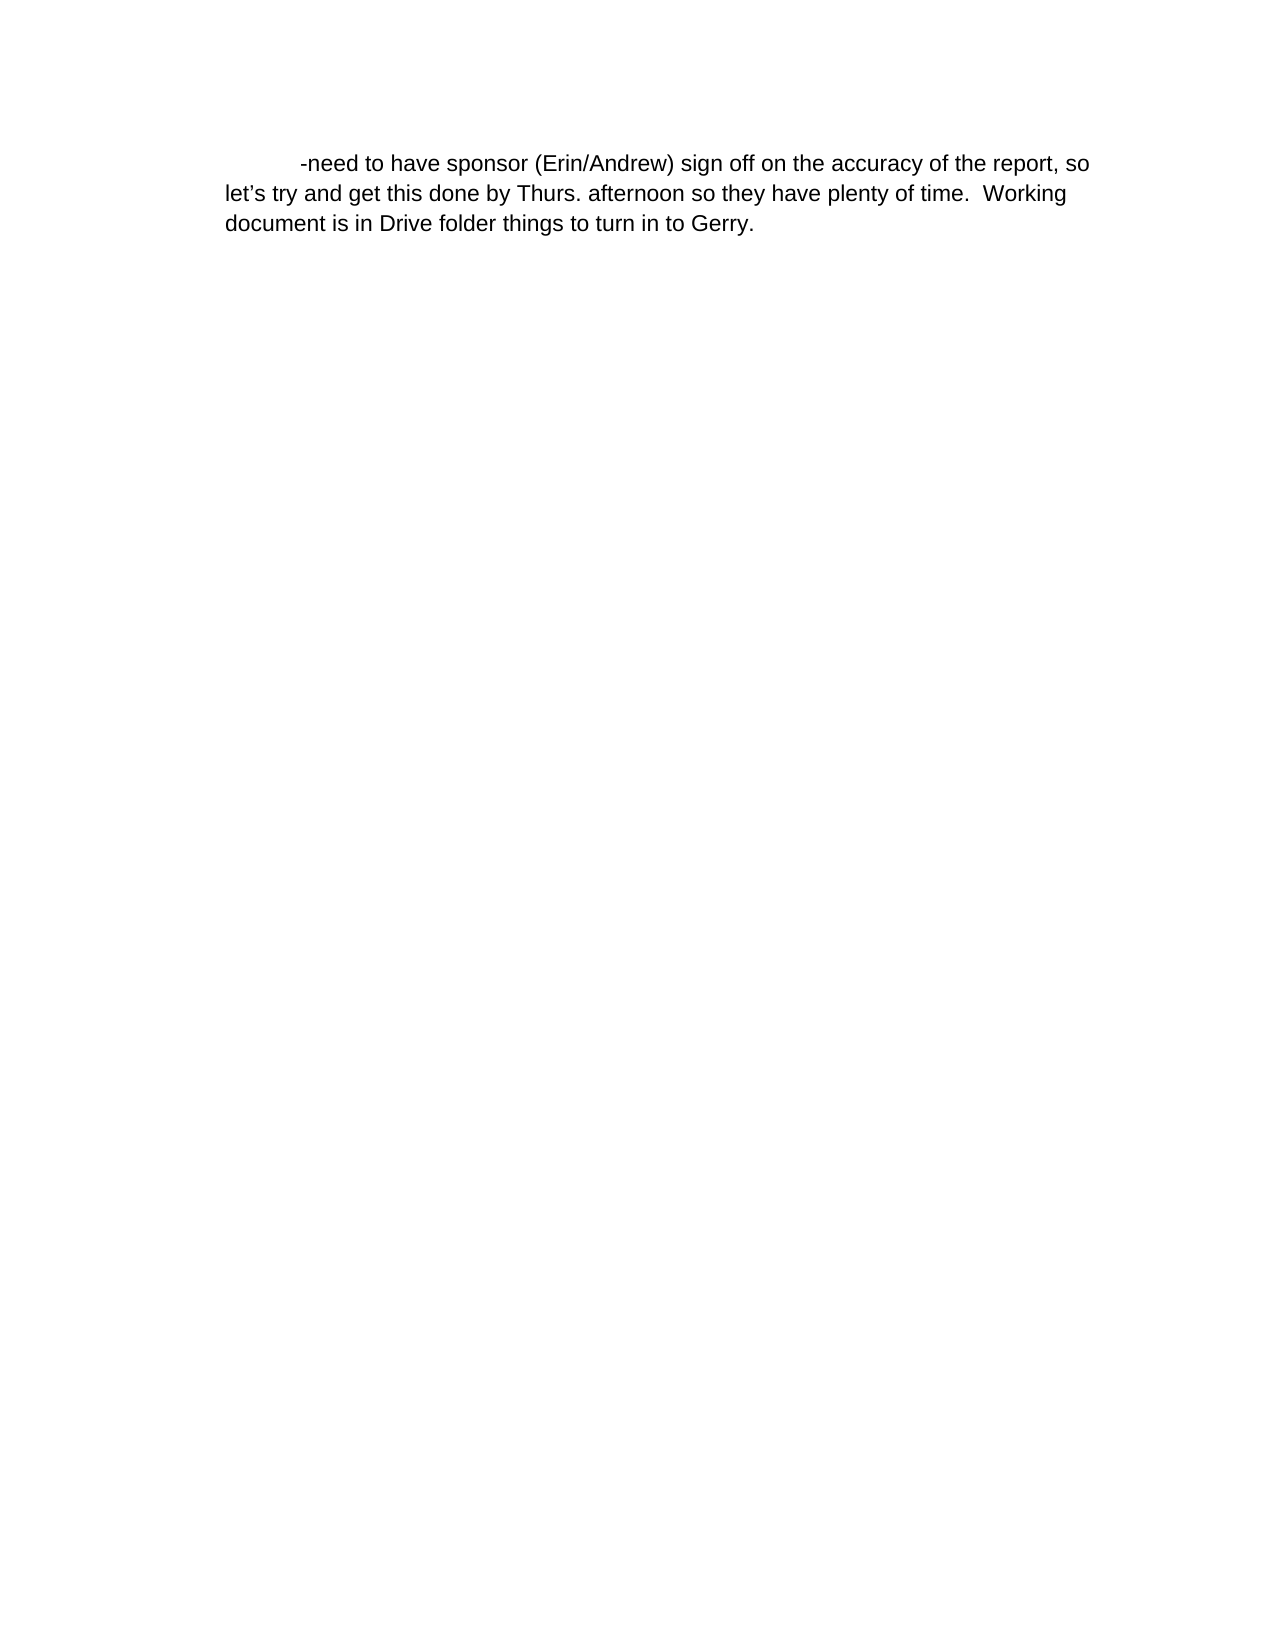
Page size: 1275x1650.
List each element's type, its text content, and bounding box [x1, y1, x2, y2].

text -need to have sponsor (Erin/Andrew) sign off on the accuracy of the report, so let’s try and get this done by Thurs. afternoon so they have plenty of time. Working document is in Drive folder things to turn in to Gerry. [225, 150, 1125, 237]
